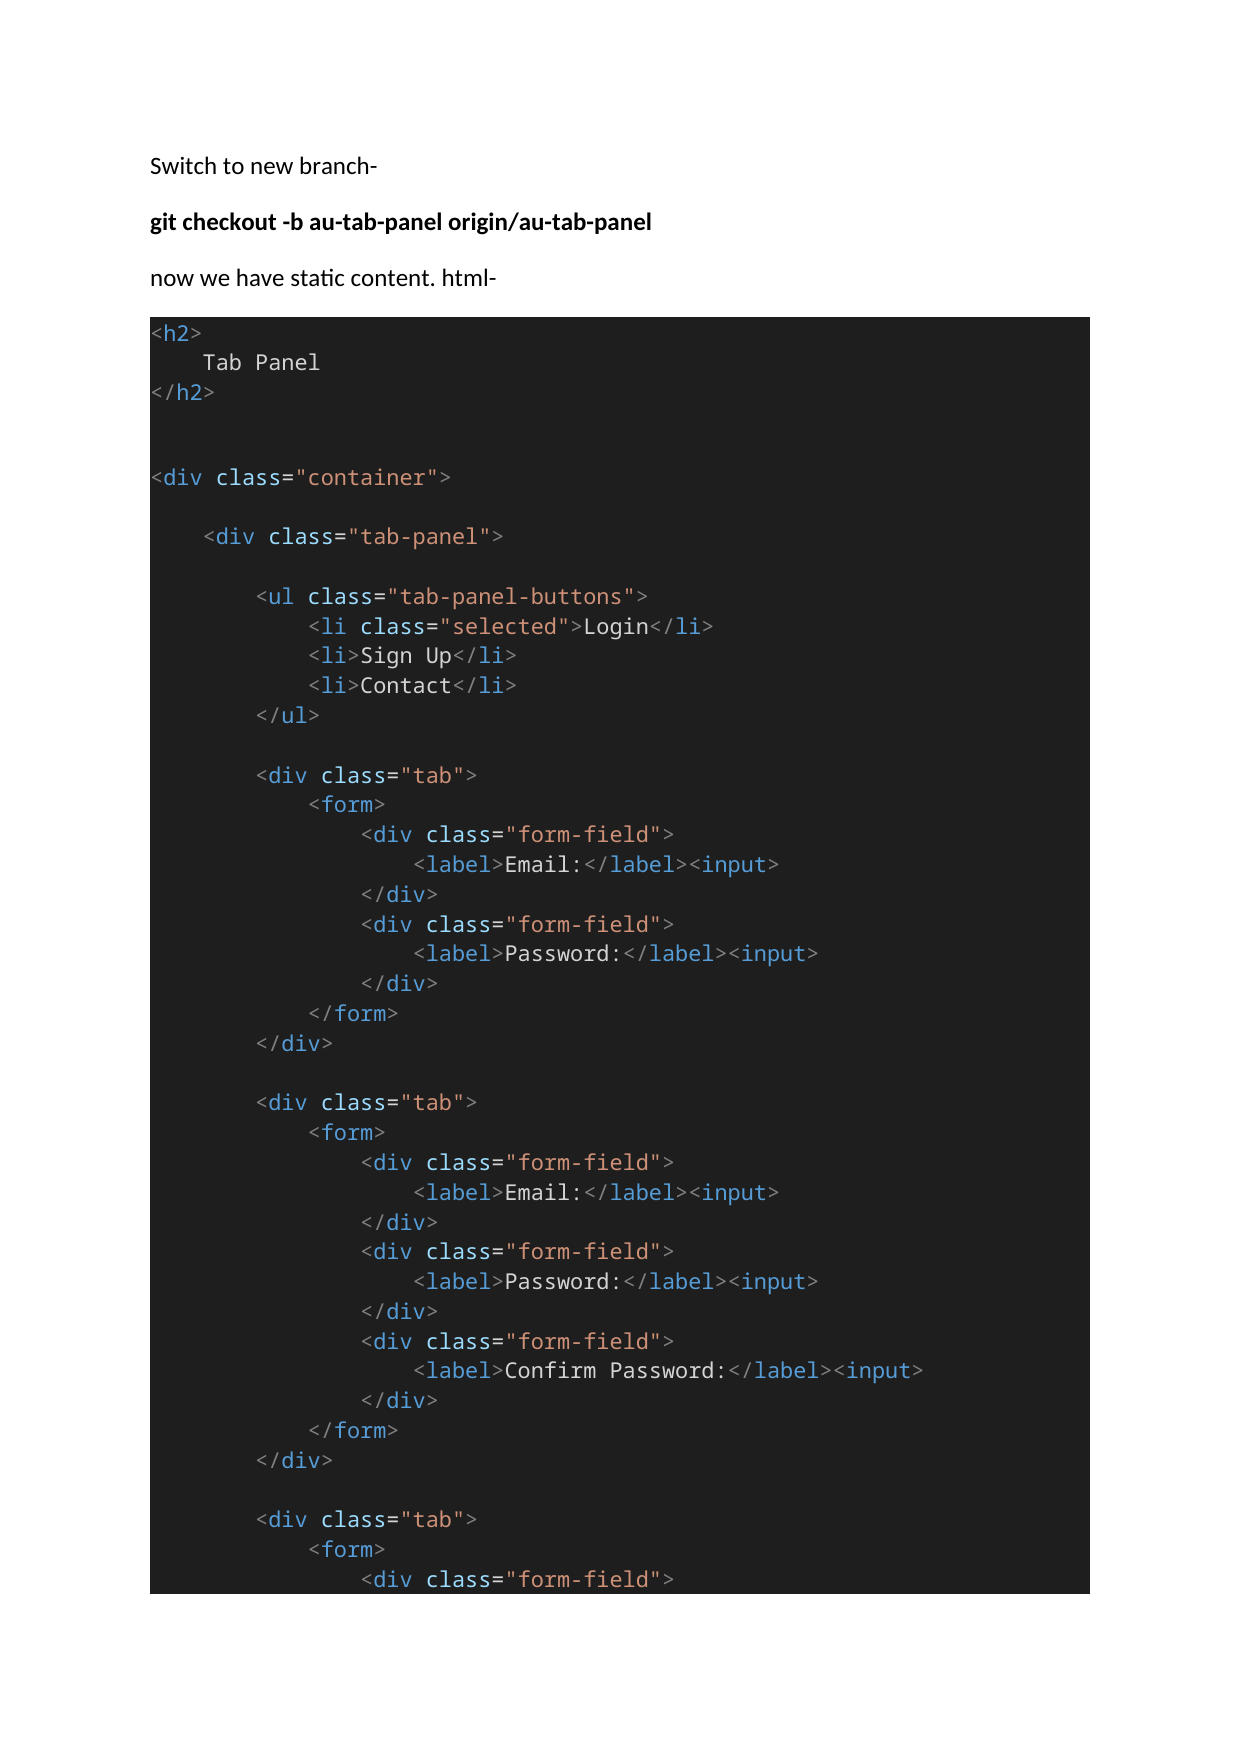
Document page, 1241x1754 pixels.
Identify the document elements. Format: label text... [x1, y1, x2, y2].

text Switch to new branch- [150, 150, 1090, 181]
text </form> [150, 998, 1090, 1028]
text <ul class="tab-panel-buttons"> [150, 581, 1090, 611]
text </div> [150, 1445, 1090, 1474]
text <form> [150, 789, 1090, 819]
text <label>Password:</label><input> [150, 1266, 1090, 1296]
text <div class="container"> [150, 462, 1090, 491]
text <label>Password:</label><input> [150, 938, 1090, 968]
text </form> [150, 1415, 1090, 1445]
text <li class="selected">Login</li> [150, 611, 1090, 640]
text </div> [150, 1206, 1090, 1236]
text Tab Panel [150, 347, 1090, 377]
text <form> [150, 1534, 1090, 1564]
text git checkout -b au-tab-panel origin/au-tab-panel [150, 206, 1090, 236]
text </div> [150, 879, 1090, 908]
text <label>Confirm Password:</label><input> [150, 1355, 1090, 1385]
text </ul> [150, 700, 1090, 730]
text </div> [150, 1028, 1090, 1057]
text now we have static content. html- [150, 262, 1090, 292]
text <div class="tab-panel"> [150, 521, 1090, 551]
text <h2> [150, 317, 1090, 347]
text <div class="form-field"> [150, 1564, 1090, 1594]
text <div class="form-field"> [150, 819, 1090, 849]
text <div class="form-field"> [150, 1236, 1090, 1266]
text </div> [150, 968, 1090, 998]
text <div class="form-field"> [150, 908, 1090, 938]
text <form> [150, 1117, 1090, 1147]
text </div> [150, 1385, 1090, 1415]
text </h2> [150, 377, 1090, 407]
text <div class="tab"> [150, 759, 1090, 789]
text <div class="form-field"> [150, 1147, 1090, 1177]
text <div class="tab"> [150, 1504, 1090, 1534]
text <li>Sign Up</li> [150, 640, 1090, 670]
text <div class="tab"> [150, 1087, 1090, 1117]
text <li>Contact</li> [150, 670, 1090, 700]
text <label>Email:</label><input> [150, 1177, 1090, 1206]
text </div> [150, 1296, 1090, 1326]
text <label>Email:</label><input> [150, 849, 1090, 879]
text <div class="form-field"> [150, 1326, 1090, 1355]
